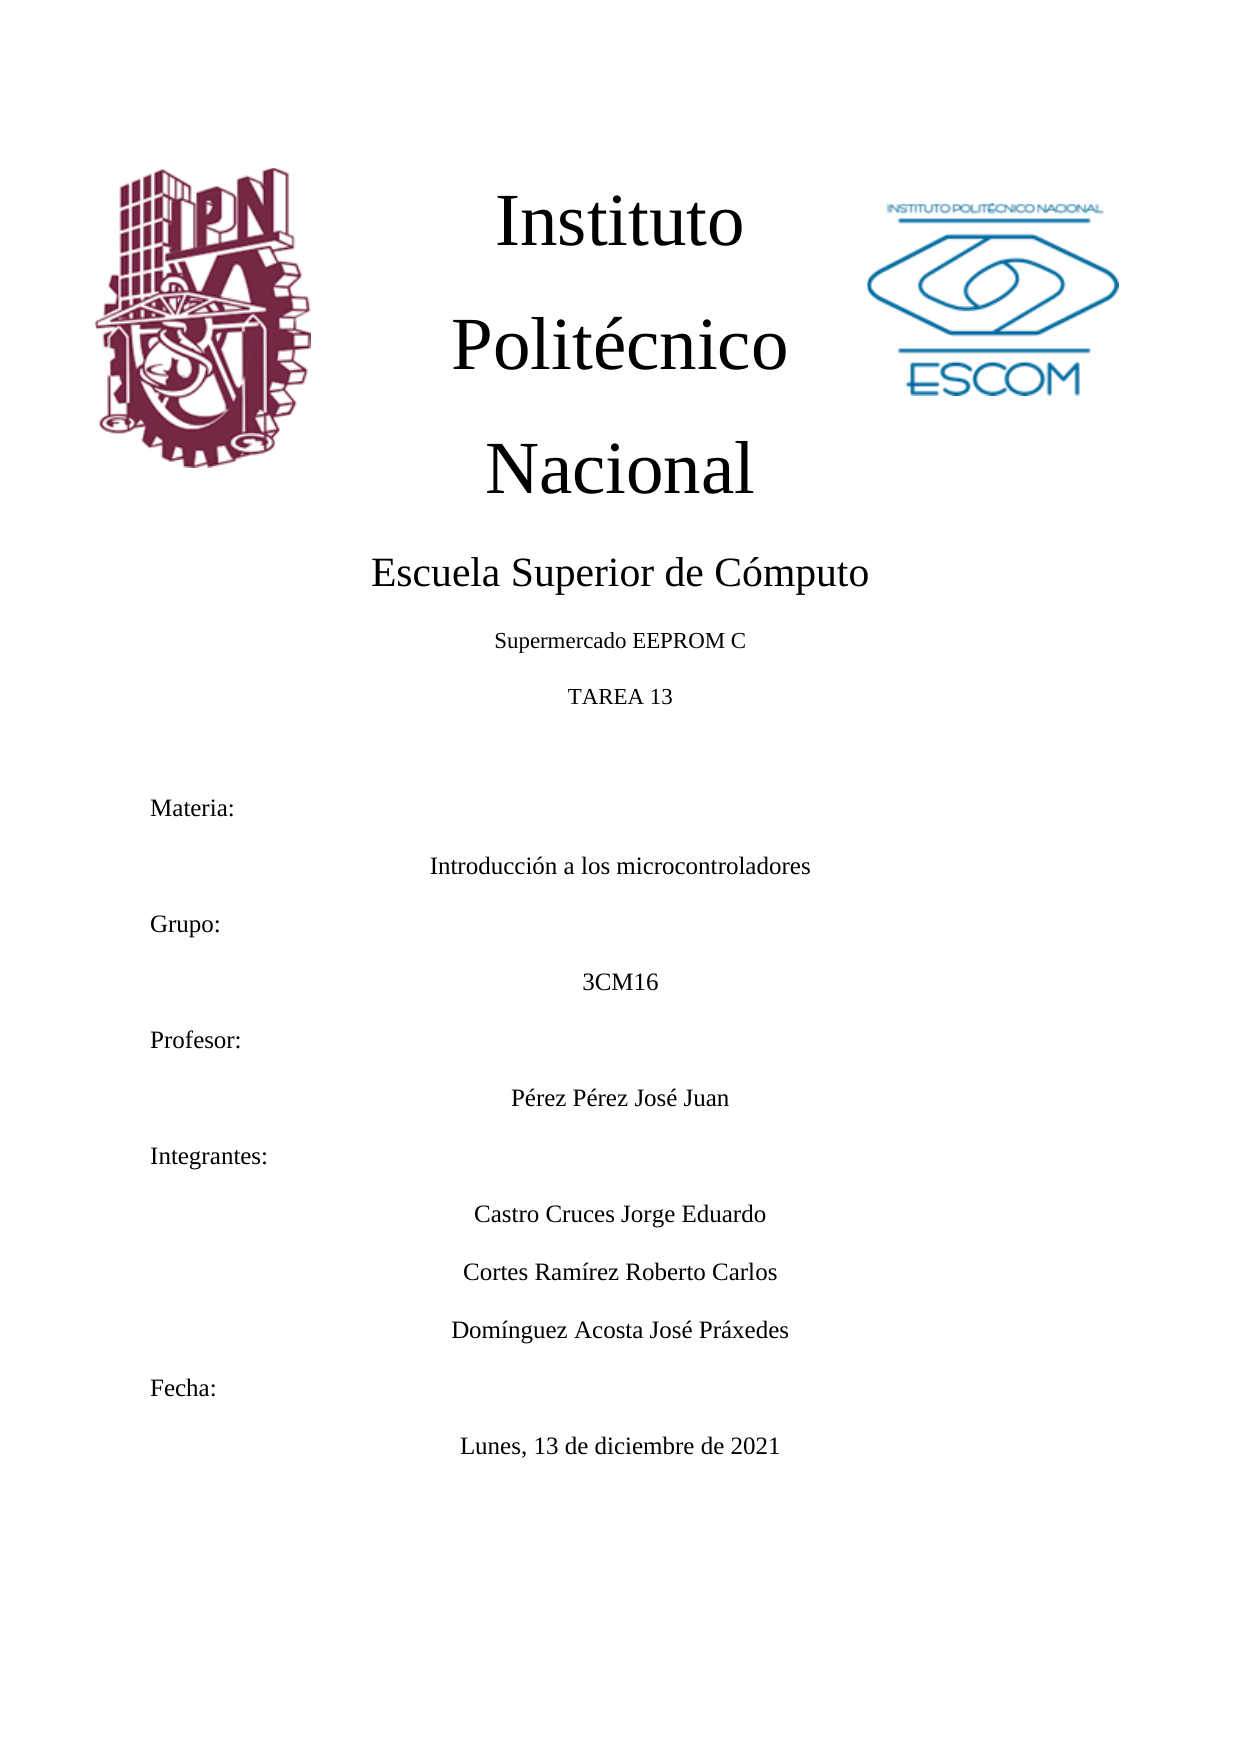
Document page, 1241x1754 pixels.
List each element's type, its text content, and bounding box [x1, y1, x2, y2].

text Pérez Pérez José Juan [150, 1083, 1090, 1112]
text Instituto [311, 175, 1090, 261]
text TAREA 13 [150, 683, 1090, 709]
text Lunes, 13 de diciembre de 2021 [150, 1431, 1090, 1460]
text Cortes Ramírez Roberto Carlos [150, 1257, 1090, 1286]
text Integrantes: [150, 1141, 1090, 1170]
text Domínguez Acosta José Práxedes [150, 1315, 1090, 1344]
text Profesor: [150, 1025, 1090, 1054]
picture [95, 168, 311, 468]
text Escuela Superior de Cómputo [150, 547, 1090, 595]
text Politécnico [311, 299, 867, 385]
text 3CM16 [150, 967, 1090, 996]
text Introducción a los microcontroladores [150, 851, 1090, 880]
text Castro Cruces Jorge Eduardo [150, 1199, 1090, 1228]
text Grupo: [150, 909, 1090, 938]
text Fecha: [150, 1373, 1090, 1402]
text Nacional [150, 423, 1090, 509]
text Supermercado EEPROM C [150, 628, 1090, 654]
text Materia: [150, 793, 1090, 822]
picture [867, 203, 1119, 396]
